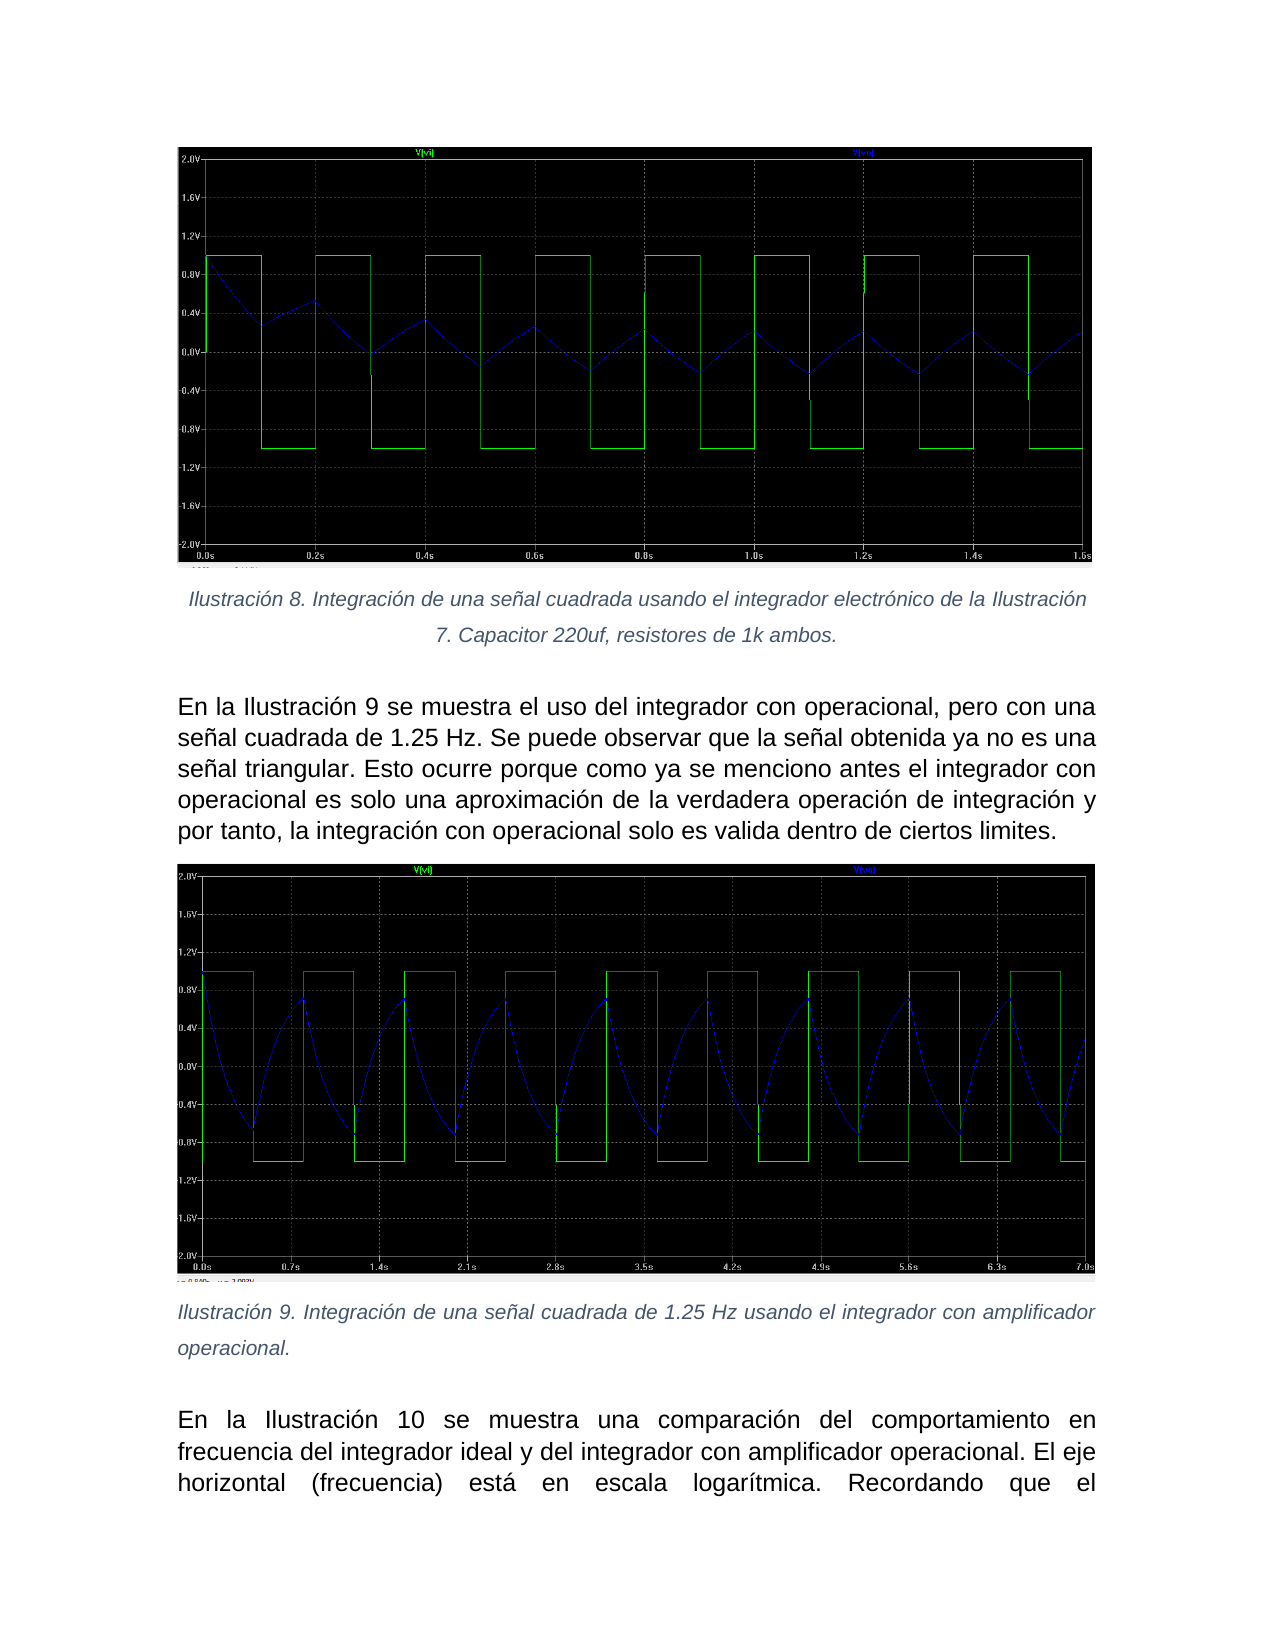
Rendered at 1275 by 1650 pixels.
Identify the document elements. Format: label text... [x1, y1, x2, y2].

text Ilustración 8. Integración de una señal cuadrada usando el integrador electrónico de la Ilustración 7. Capacitor 220uf, resistores de 1k ambos. [177, 587, 1098, 646]
picture [177, 863, 1096, 1282]
text En la Ilustración 9 se muestra el uso del integrador con operacional, pero con una señal cuadrada de 1.25 Hz. Se puede observar que la señal obtenida ya no es una señal triangular. Esto ocurre porque como ya se menciono antes el integrador con operacional es solo una aproximación de la verdadera operación de integración y por tanto, la integración con operacional solo es valida dentro de ciertos limites. [177, 692, 1098, 845]
picture [177, 147, 1093, 568]
text Ilustración 9. Integración de una señal cuadrada de 1.25 Hz usando el integrador con amplificador operacional. [177, 1300, 1098, 1360]
